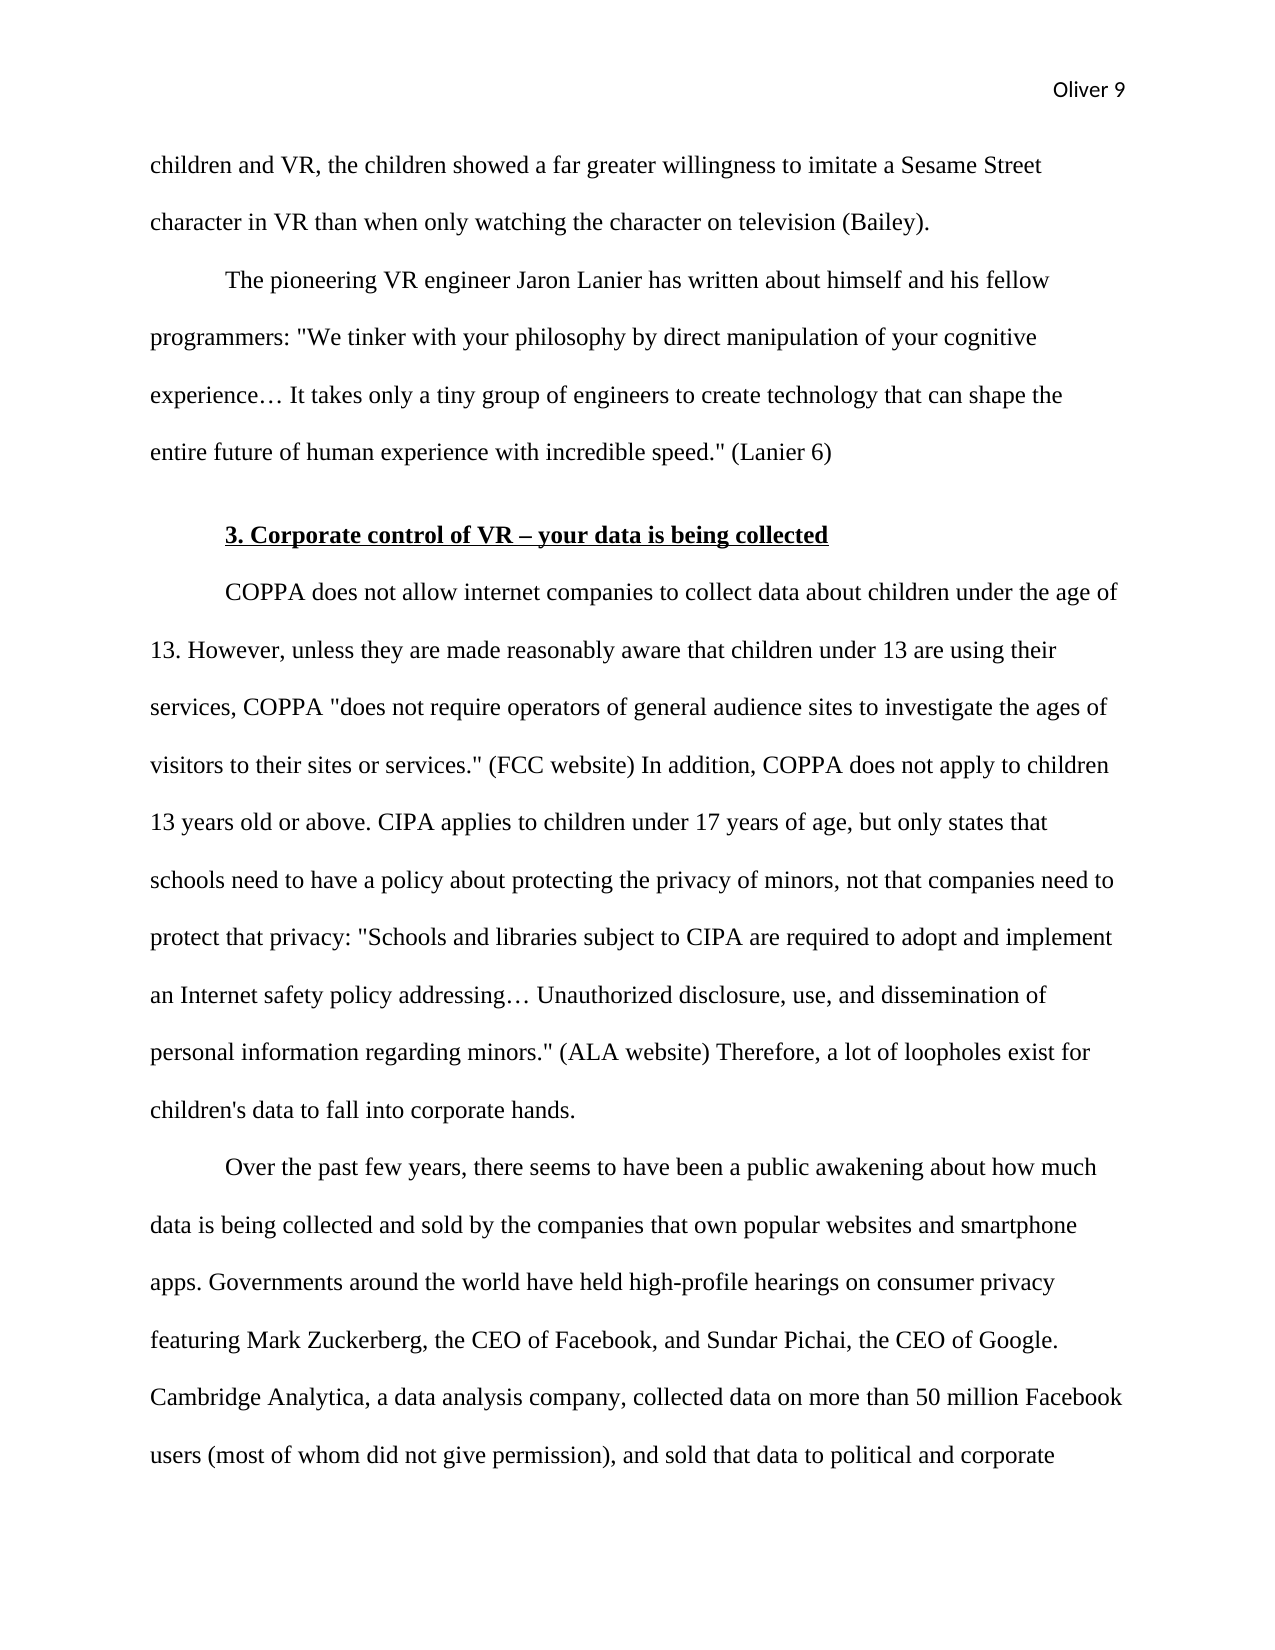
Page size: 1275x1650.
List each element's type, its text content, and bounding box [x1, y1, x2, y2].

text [150, 150, 1125, 236]
text 3. Corporate control of VR – your data is being collected [150, 520, 1125, 549]
text The pioneering VR engineer Jaron Lanier has written about himself and his fellow programmers: "We tinker with your philosophy by direct manipulation of your cognitive experience… It takes only a tiny group of engineers to create technology that can shape the entire future of human experience with incredible speed." (Lanier 6) [150, 265, 1125, 466]
text COPPA does not allow internet companies to collect data about children under the age of 13. However, unless they are made reasonably aware that children under 13 are using their services, COPPA "does not require operators of general audience sites to investigate the ages of visitors to their sites or services." (FCC website) In addition, COPPA does not apply to children 13 years old or above. CIPA applies to children under 17 years of age, but only states that schools need to have a policy about protecting the privacy of minors, not that companies need to protect that privacy: "Schools and libraries subject to CIPA are required to adopt and implement an Internet safety policy addressing… Unauthorized disclosure, use, and dissemination of personal information regarding minors." (ALA website) Therefore, a lot of loopholes exist for children's data to fall into corporate hands. [150, 577, 1125, 1124]
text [150, 1152, 1125, 1469]
